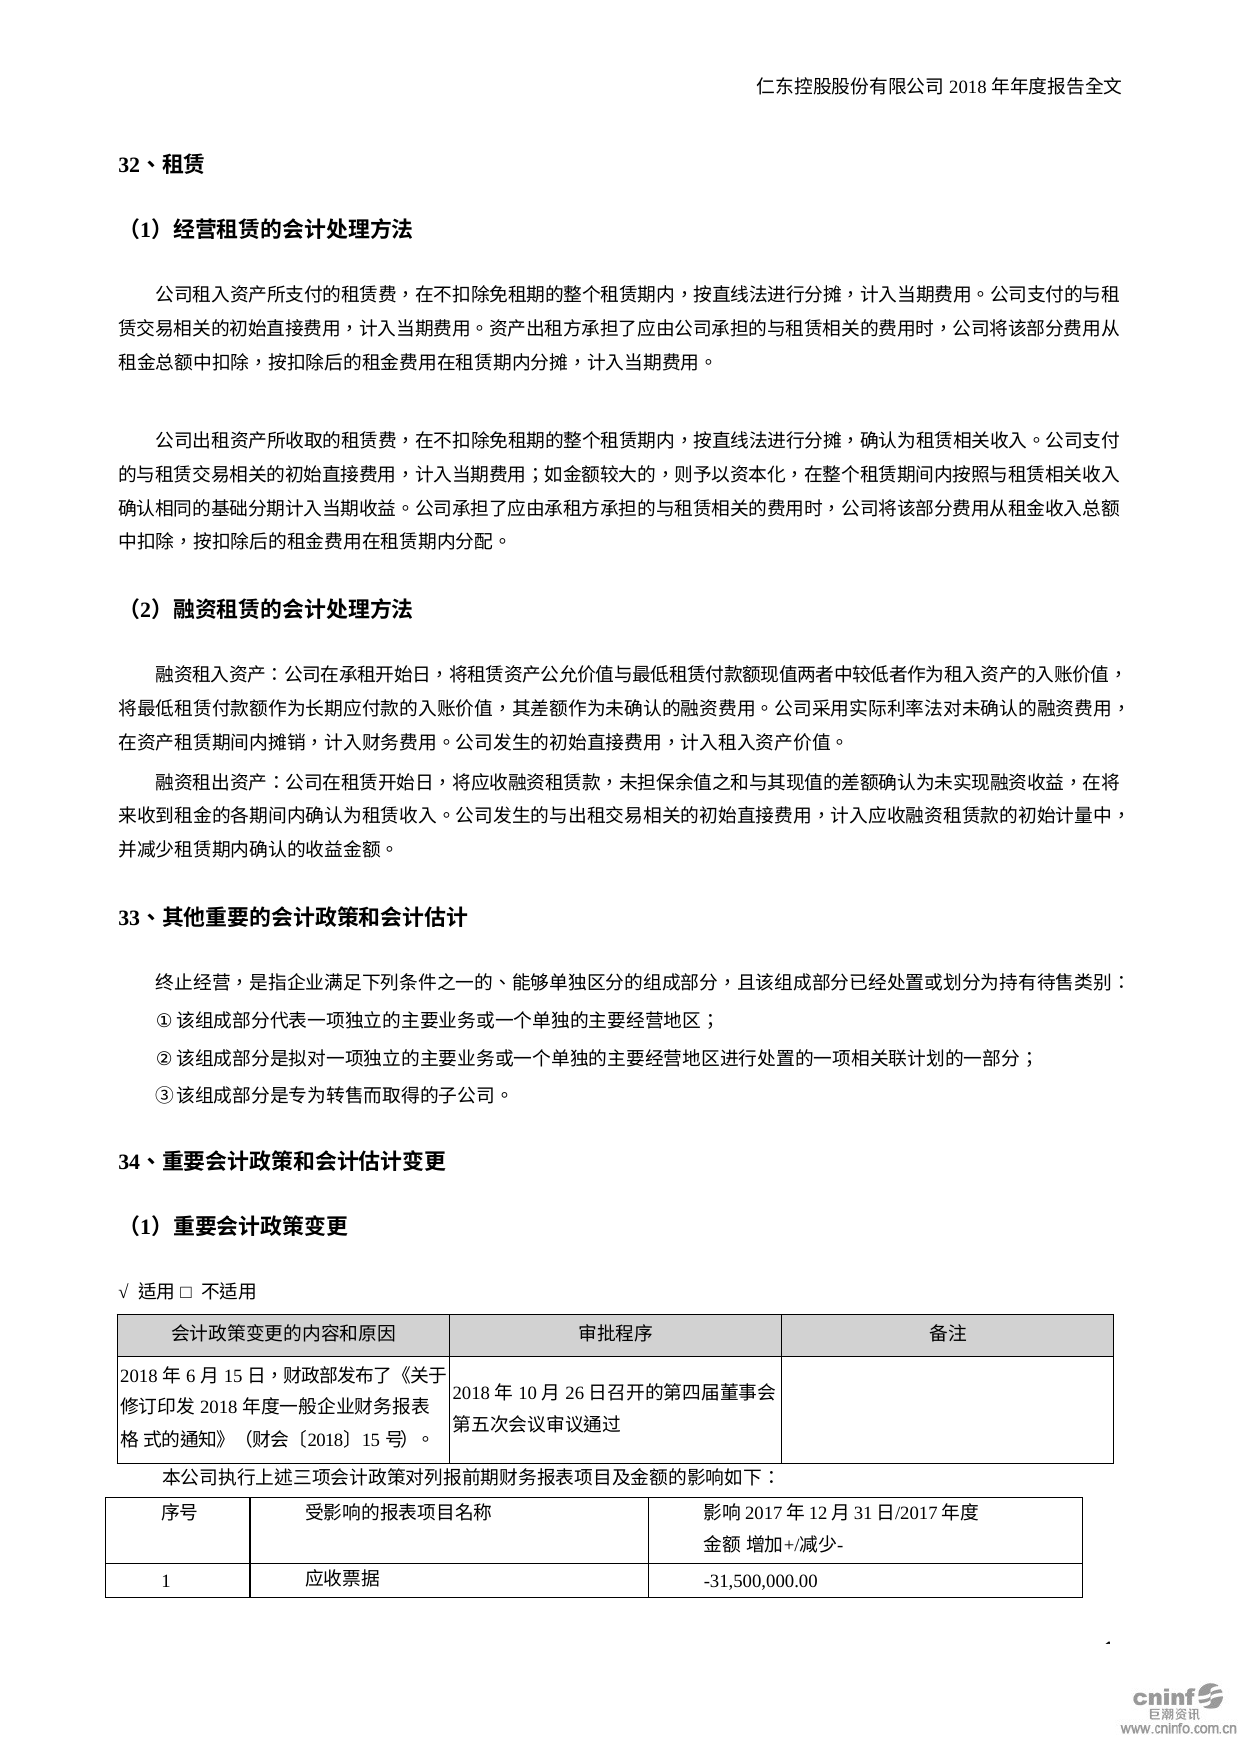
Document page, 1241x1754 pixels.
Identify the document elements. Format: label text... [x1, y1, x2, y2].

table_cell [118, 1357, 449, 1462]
text ①该组成部分代表一项独立的主要业务或一个单独的主要经营地区； [156, 1007, 1128, 1033]
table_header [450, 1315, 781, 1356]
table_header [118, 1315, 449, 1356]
text 公司租入资产所支付的租赁费，在不扣除免租期的整个租赁期内，按直线法进行分摊，计入当期费用。公司支付的与租 赁交易相关的初始直接费用，计入当期费用。资产出租方承担了应由公司承担的与租赁相关的费用时，公司将该部分费用从 租金总额中扣除，按扣除后的租金费用在租赁期内分摊，计入当期费用。 [118, 281, 1122, 374]
text 公司出租资产所收取的租赁费，在不扣除免租期的整个租赁期内，按直线法进行分摊，确认为租赁相关收入。公司支付 的与租赁交易相关的初始直接费用，计入当期费用；如金额较大的，则予以资本化，在整个租赁期间内按照与租赁相关收入 确认相同的基础分期计入当期收益。公司承担了应由承租方承担的与租赁相关的费用时，公司将该部分费用从租金收入总额 中扣除，按扣除后的租金费用在租赁期内分配。 [118, 427, 1122, 554]
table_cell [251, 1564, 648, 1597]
text √ 适用 □ 不适用 [118, 1278, 589, 1304]
text 本公司执行上述三项会计政策对列报前期财务报表项目及金额的影响如下： [162, 1464, 1128, 1490]
text ③该组成部分是专为转售而取得的子公司。 [156, 1083, 589, 1108]
subtitle （1）重要会计政策变更 [118, 1211, 589, 1241]
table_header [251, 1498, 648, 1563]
text 终止经营，是指企业满足下列条件之一的、能够单独区分的组成部分，且该组成部分已经处置或划分为持有待售类别： [156, 970, 1240, 995]
picture [1115, 1680, 1240, 1737]
subtitle （2）融资租赁的会计处理方法 [118, 594, 589, 624]
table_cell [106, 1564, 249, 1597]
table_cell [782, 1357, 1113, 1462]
subtitle 34、重要会计政策和会计估计变更 [118, 1146, 589, 1176]
subtitle 33、其他重要的会计政策和会计估计 [118, 902, 589, 932]
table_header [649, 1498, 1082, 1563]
text ②该组成部分是拟对一项独立的主要业务或一个单独的主要经营地区进行处置的一项相关联计划的一部分； [156, 1045, 1128, 1071]
text 融资租入资产：公司在承租开始日，将租赁资产公允价值与最低租赁付款额现值两者中较低者作为租入资产的入账价值， 将最低租赁付款额作为长期应付款的入账价值，其差额作为未确认的融资费用。公司采用实际利率法对未确认的融资费用， 在资产租赁期间内摊销，计入财务费用。公司发生的初始直接费用，计入租入资产价值。 [118, 662, 1132, 755]
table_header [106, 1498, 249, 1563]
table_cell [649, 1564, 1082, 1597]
subtitle （1）经营租赁的会计处理方法 [118, 214, 589, 244]
subtitle 32、租赁 [118, 149, 589, 179]
text 融资租出资产：公司在租赁开始日，将应收融资租赁款，未担保余值之和与其现值的差额确认为未实现融资收益，在将 来收到租金的各期间内确认为租赁收入。公司发生的与出租交易相关的初始直接费用，计入应收融资租赁款的初始计量中， 并减少租赁期内确认的收益金额。 [118, 769, 1133, 862]
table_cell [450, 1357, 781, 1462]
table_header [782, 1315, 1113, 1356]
